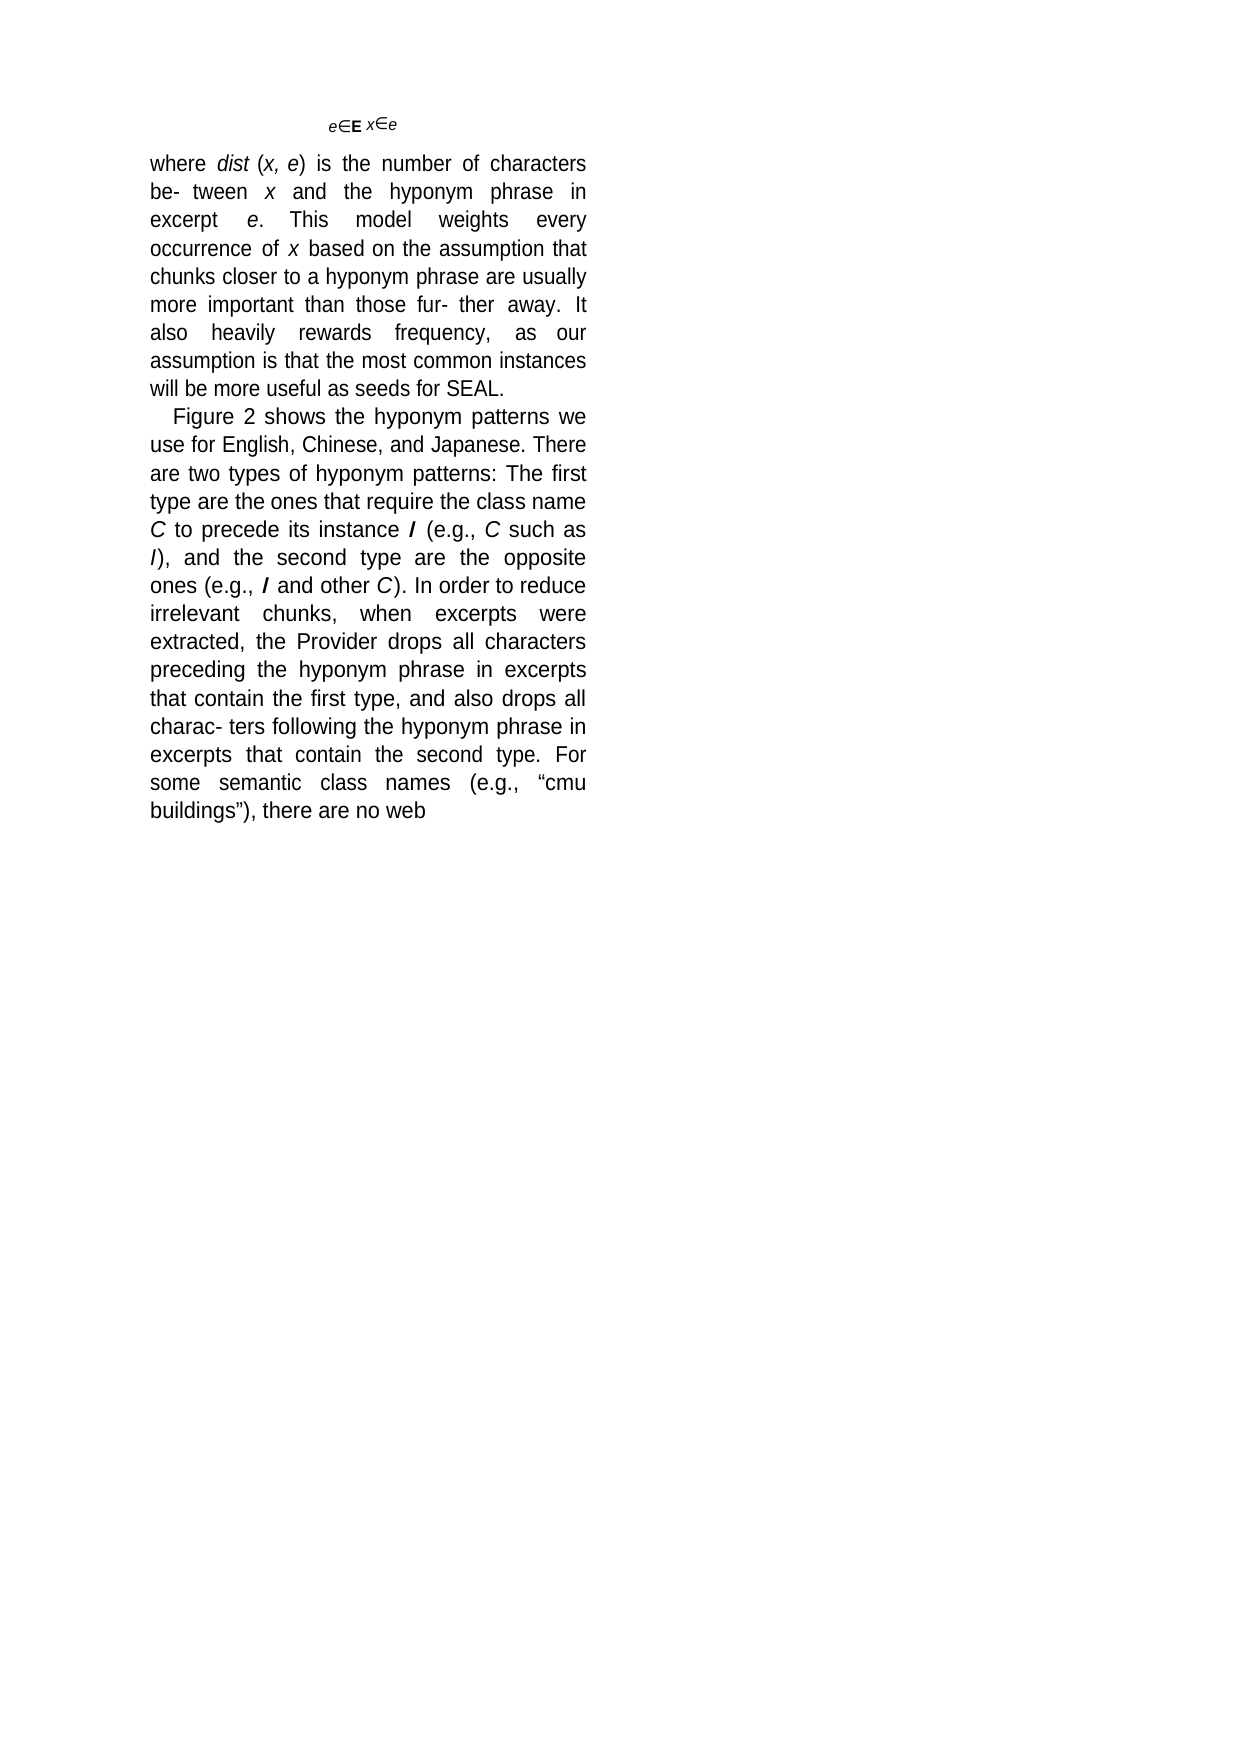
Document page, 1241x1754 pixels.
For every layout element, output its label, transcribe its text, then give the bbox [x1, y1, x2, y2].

text where dist (x, e) is the number of characters be- tween x and the hyponym phrase in excerpt e. This model weights every occurrence of x based on the assumption that chunks closer to a hyponym phrase are usually more important than those fur- ther away. It also heavily rewards frequency, as our assumption is that the most common instances will be more useful as seeds for SEAL. [150, 150, 587, 401]
text e∈E x∈e [137, 119, 588, 136]
text Figure 2 shows the hyponym patterns we use for English, Chinese, and Japanese. There are two types of hyponym patterns: The first type are the ones that require the class name C to precede its instance I (e.g., C such as I), and the second type are the opposite ones (e.g., I and other C). In order to reduce irrelevant chunks, when excerpts were extracted, the Provider drops all characters preceding the hyponym phrase in excerpts that contain the first type, and also drops all charac- ters following the hyponym phrase in excerpts that contain the second type. For some semantic class names (e.g., “cmu buildings”), there are no web [150, 403, 587, 823]
